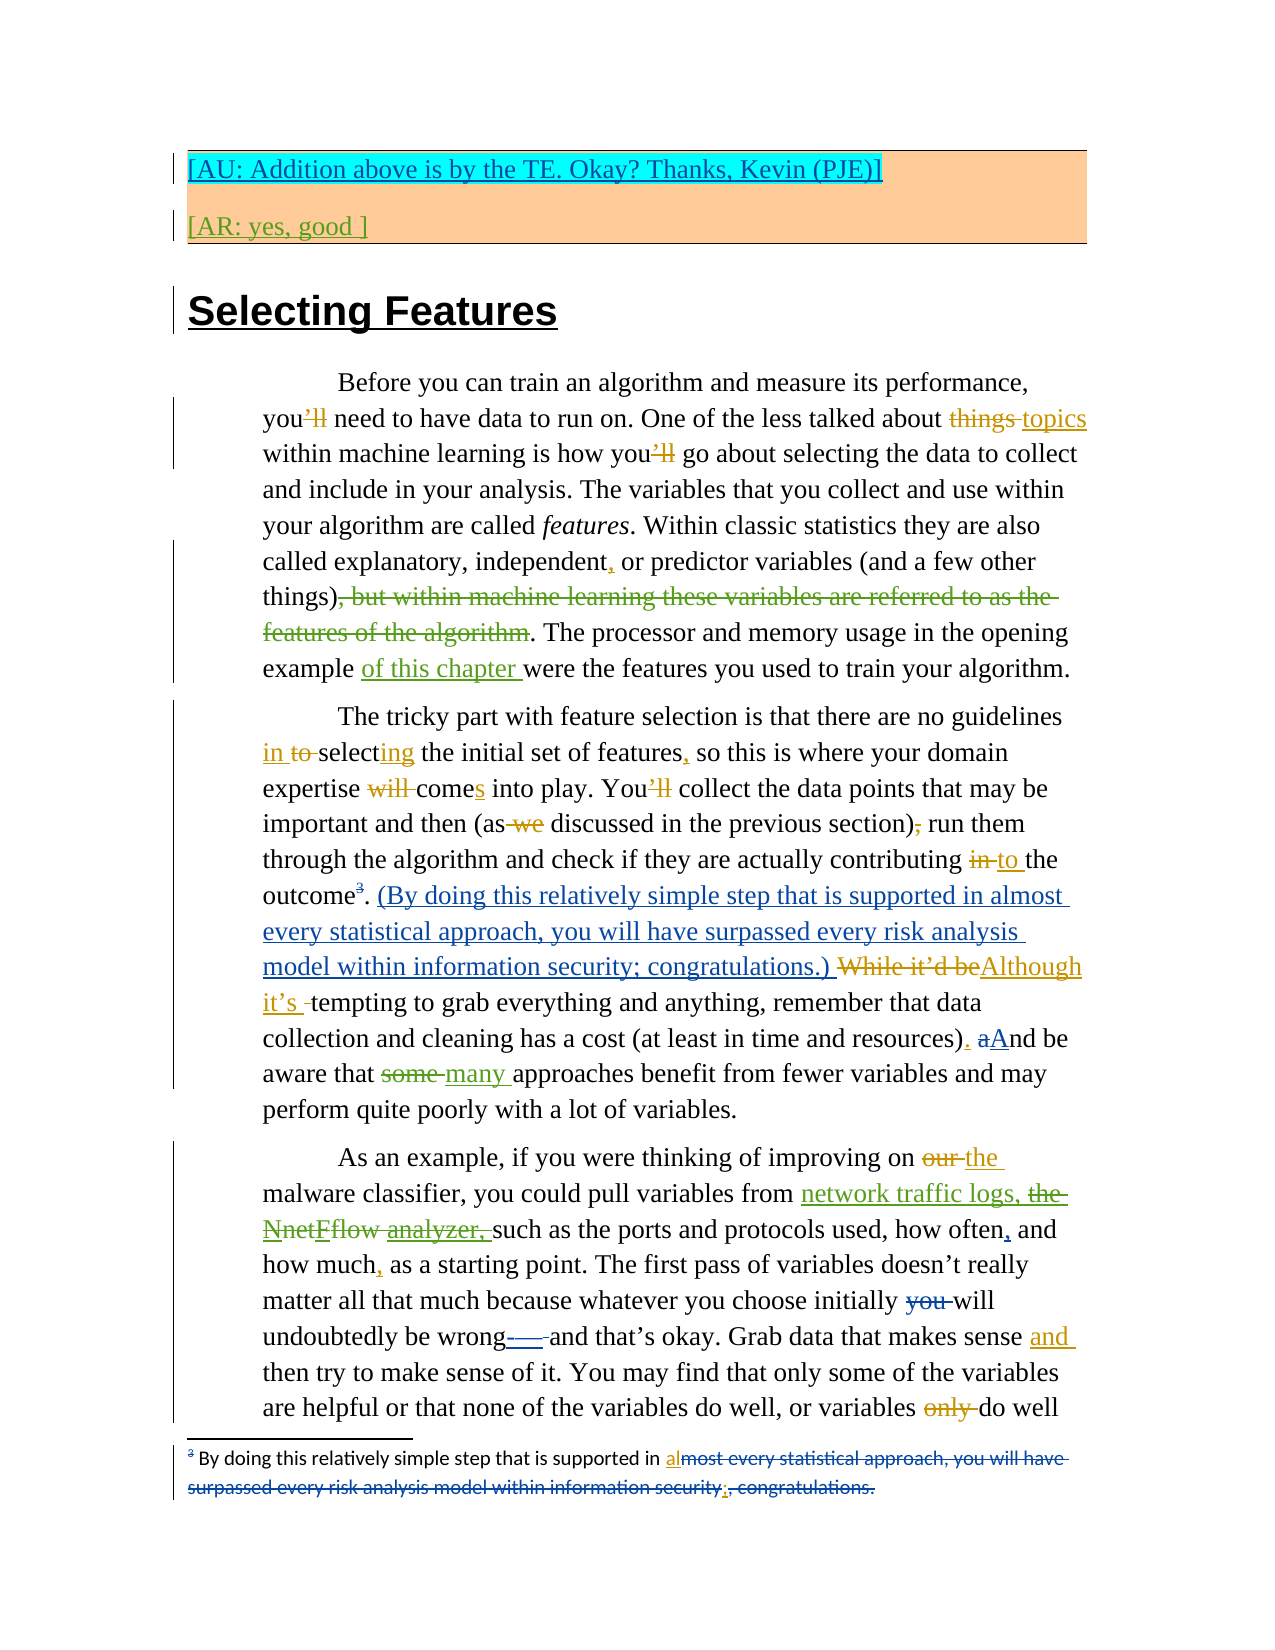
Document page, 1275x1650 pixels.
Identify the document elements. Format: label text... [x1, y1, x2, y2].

text Before you can train an algorithm and measure its performance, you need to have data to run on. One of the less talked about within machine learning is how you go about selecting the data to collect and include in your analysis. The variables that you collect and use within your algorithm are called features. Within classic statistics they are also called explanatory, independent or predictor variables (and a few other things). The processor and memory usage in the opening example were the features you used to train your algorithm. [262, 366, 1087, 683]
text The tricky part with feature selection is that there are no guidelines select the initial set of features so this is where your domain expertise come into play. You collect the data points that may be important and then (as discussed in the previous section) run them through the algorithm and check if they are actually contributing the outcome. tempting to grab everything and anything, remember that data collection and cleaning has a cost (at least in time and resources) nd be aware that approaches benefit from fewer variables and may perform quite poorly with a lot of variables. [262, 700, 1087, 1124]
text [262, 1141, 1087, 1423]
text Selecting Features [187, 286, 1087, 334]
